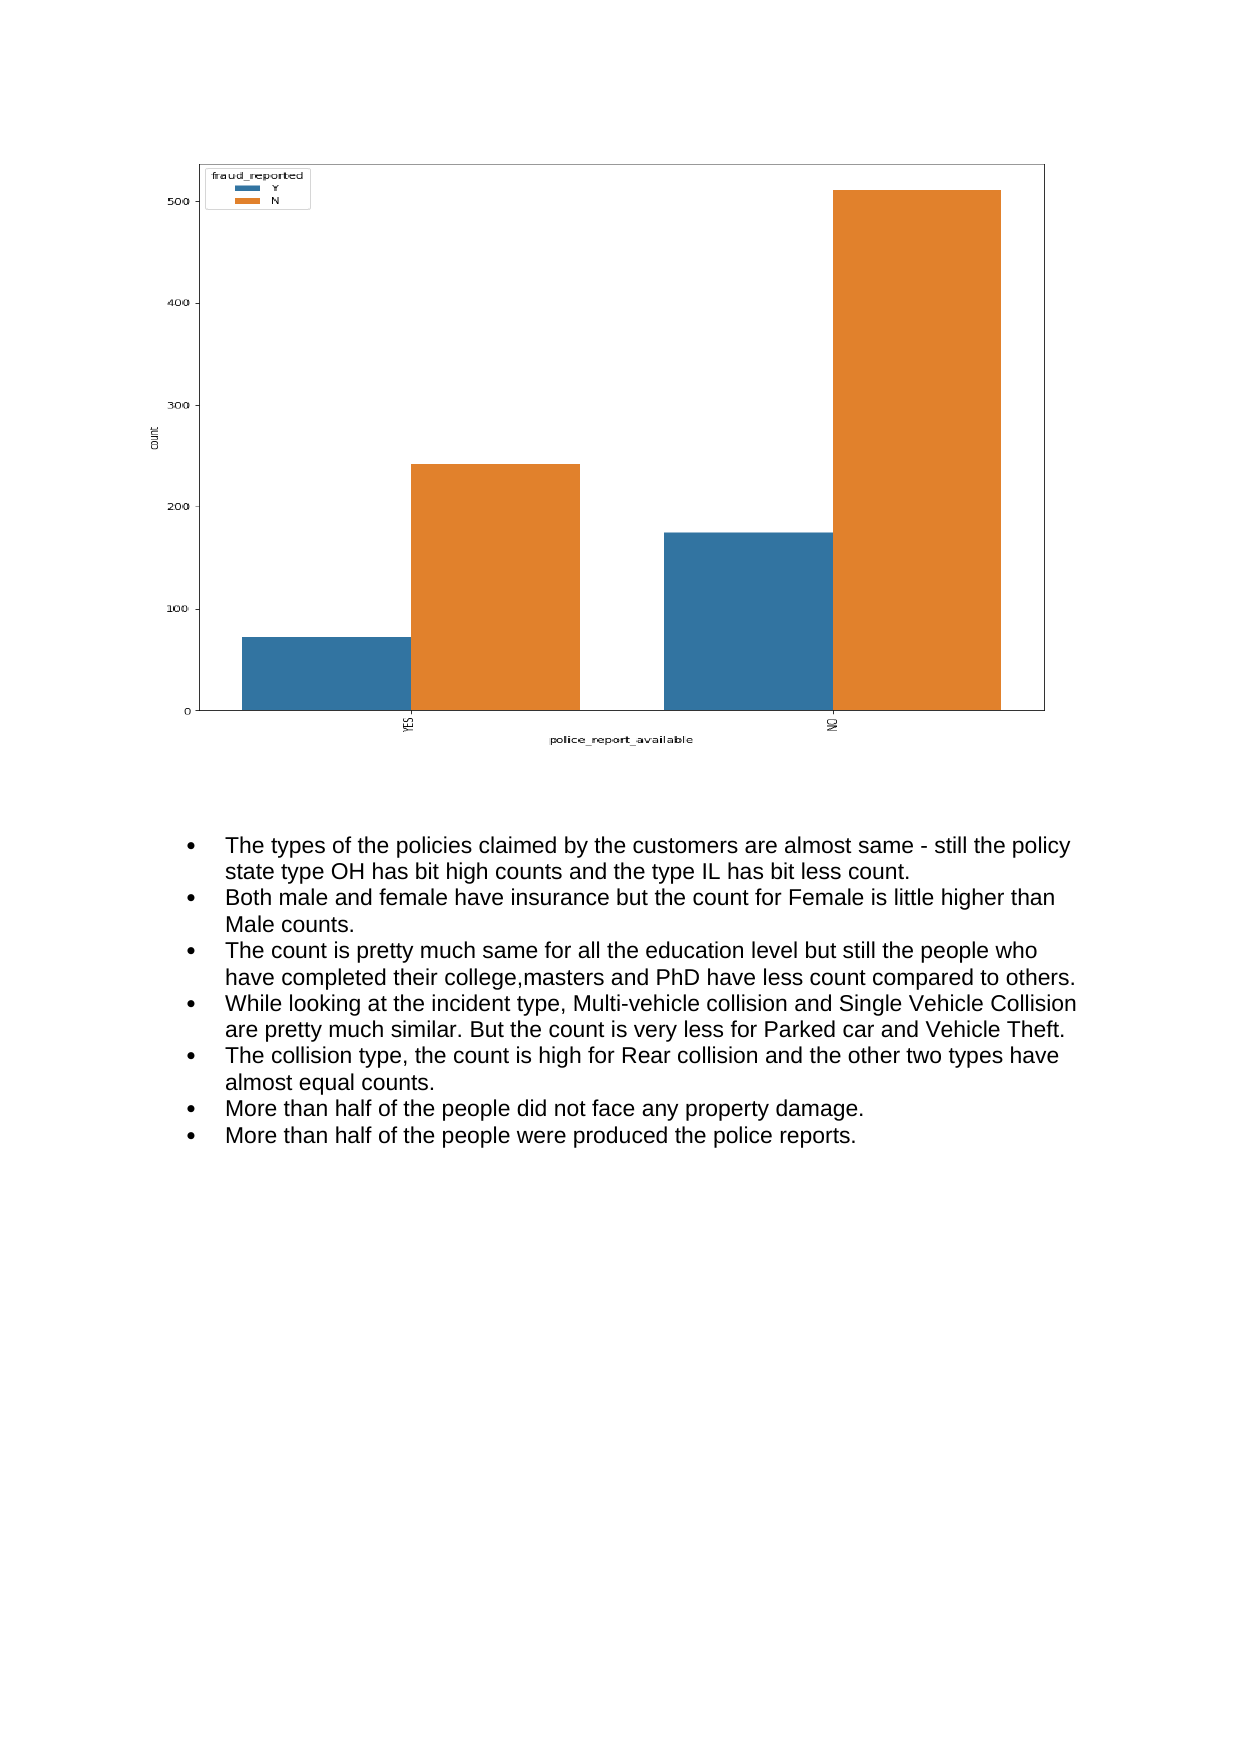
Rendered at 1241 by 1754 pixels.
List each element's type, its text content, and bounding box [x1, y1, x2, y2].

picture [150, 150, 1067, 756]
list While looking at the incident type, Multi-vehicle collision and Single Vehicle Collision are pretty much similar. But the count is very less for Parked car and Vehicle Theft. [187, 990, 1090, 1042]
list The types of the policies claimed by the customers are almost same - still the policy state type OH has bit high counts and the type IL has bit less count. [187, 832, 1090, 884]
list Both male and female have insurance but the count for Female is little higher than Male counts. [187, 884, 1090, 937]
list The count is pretty much same for all the education level but still the people who have completed their college,masters and PhD have less count compared to others. [187, 937, 1090, 990]
list More than half of the people did not face any property damage. [187, 1095, 1090, 1122]
list The collision type, the count is high for Rear collision and the other two types have almost equal counts. [187, 1042, 1090, 1095]
list More than half of the people were produced the police reports. [187, 1122, 1090, 1148]
